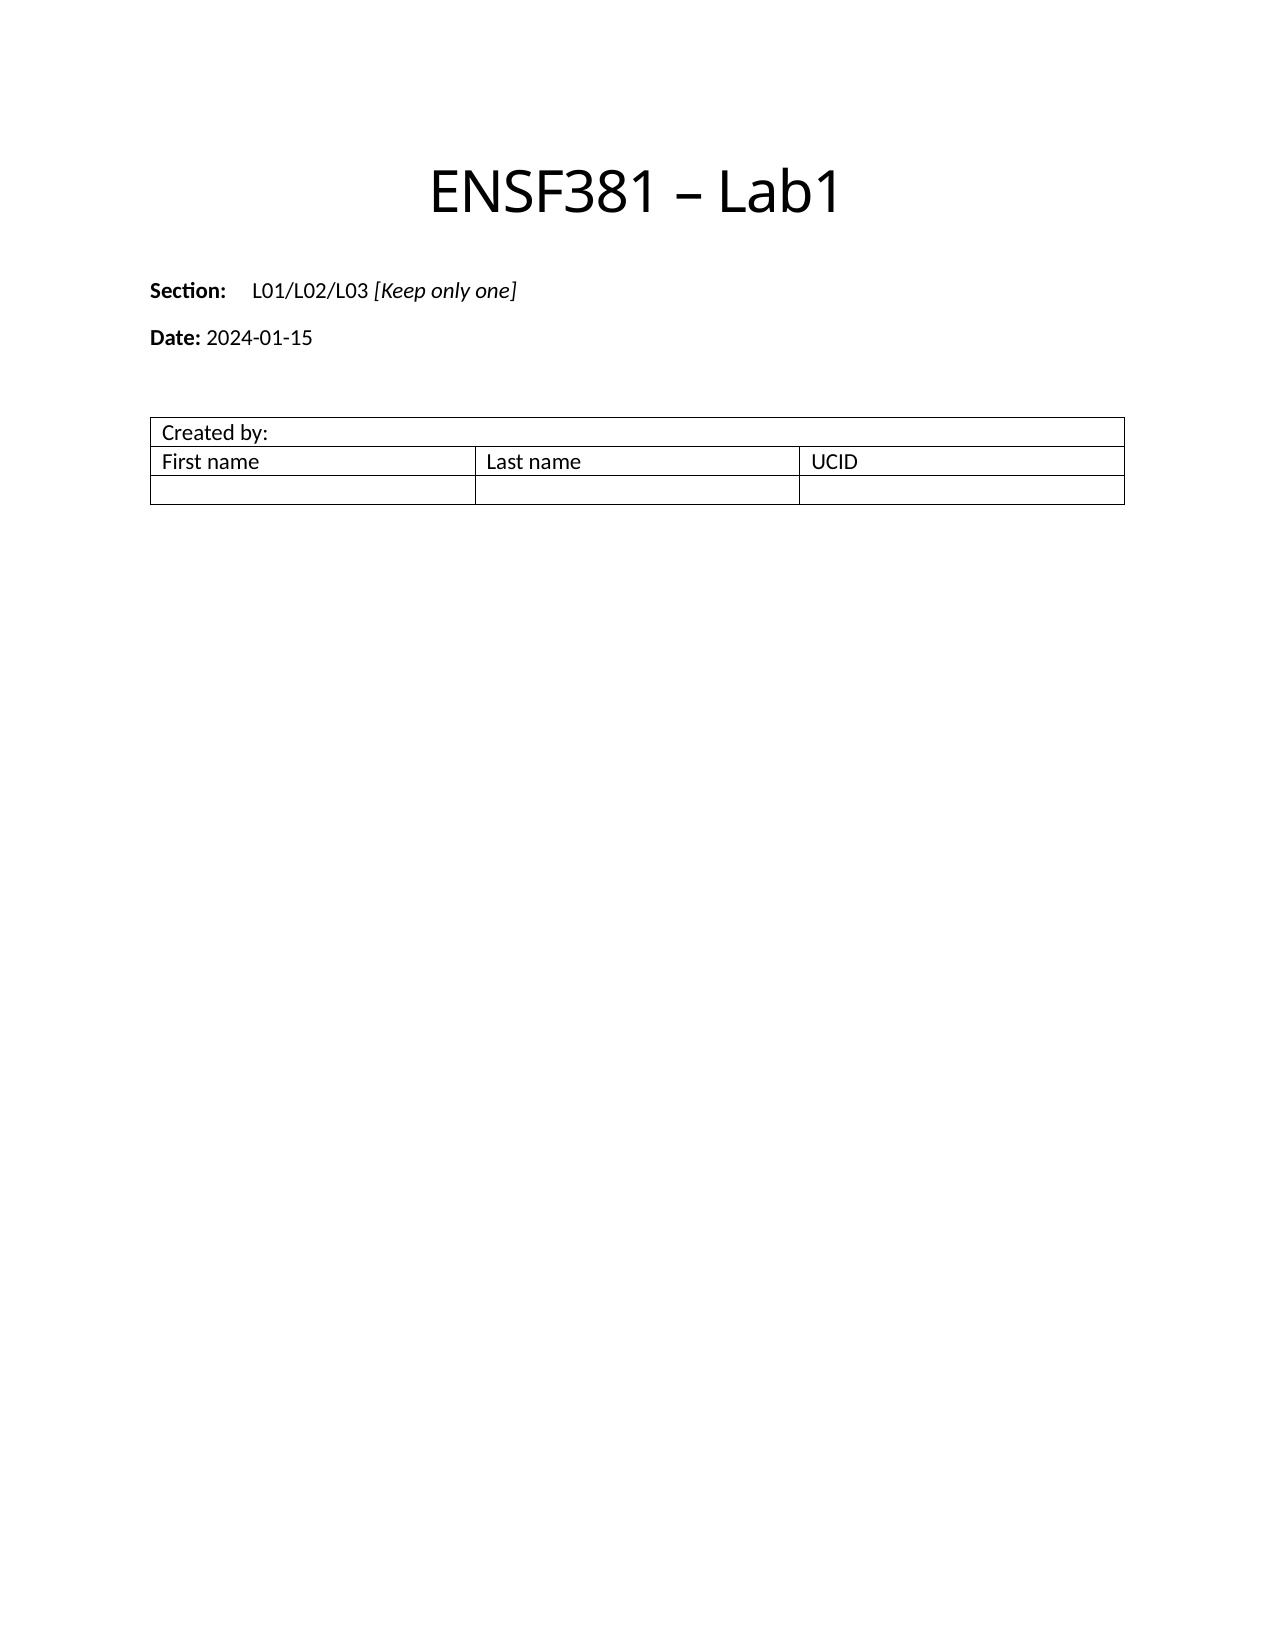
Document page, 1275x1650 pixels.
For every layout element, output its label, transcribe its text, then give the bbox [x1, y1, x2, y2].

table_cell Last name [476, 447, 799, 475]
table_cell [800, 476, 1124, 504]
table_cell [476, 476, 799, 504]
table_header Created by: [151, 418, 1124, 446]
text Section: L01/L02/L03 [Keep only one] [150, 276, 1125, 304]
text Date: 2024-01-15 [150, 323, 1125, 351]
table_cell [151, 476, 475, 504]
title ENSF381 – Lab1 [150, 150, 1125, 229]
table_cell UCID [800, 447, 1124, 475]
table_cell First name [151, 447, 475, 475]
